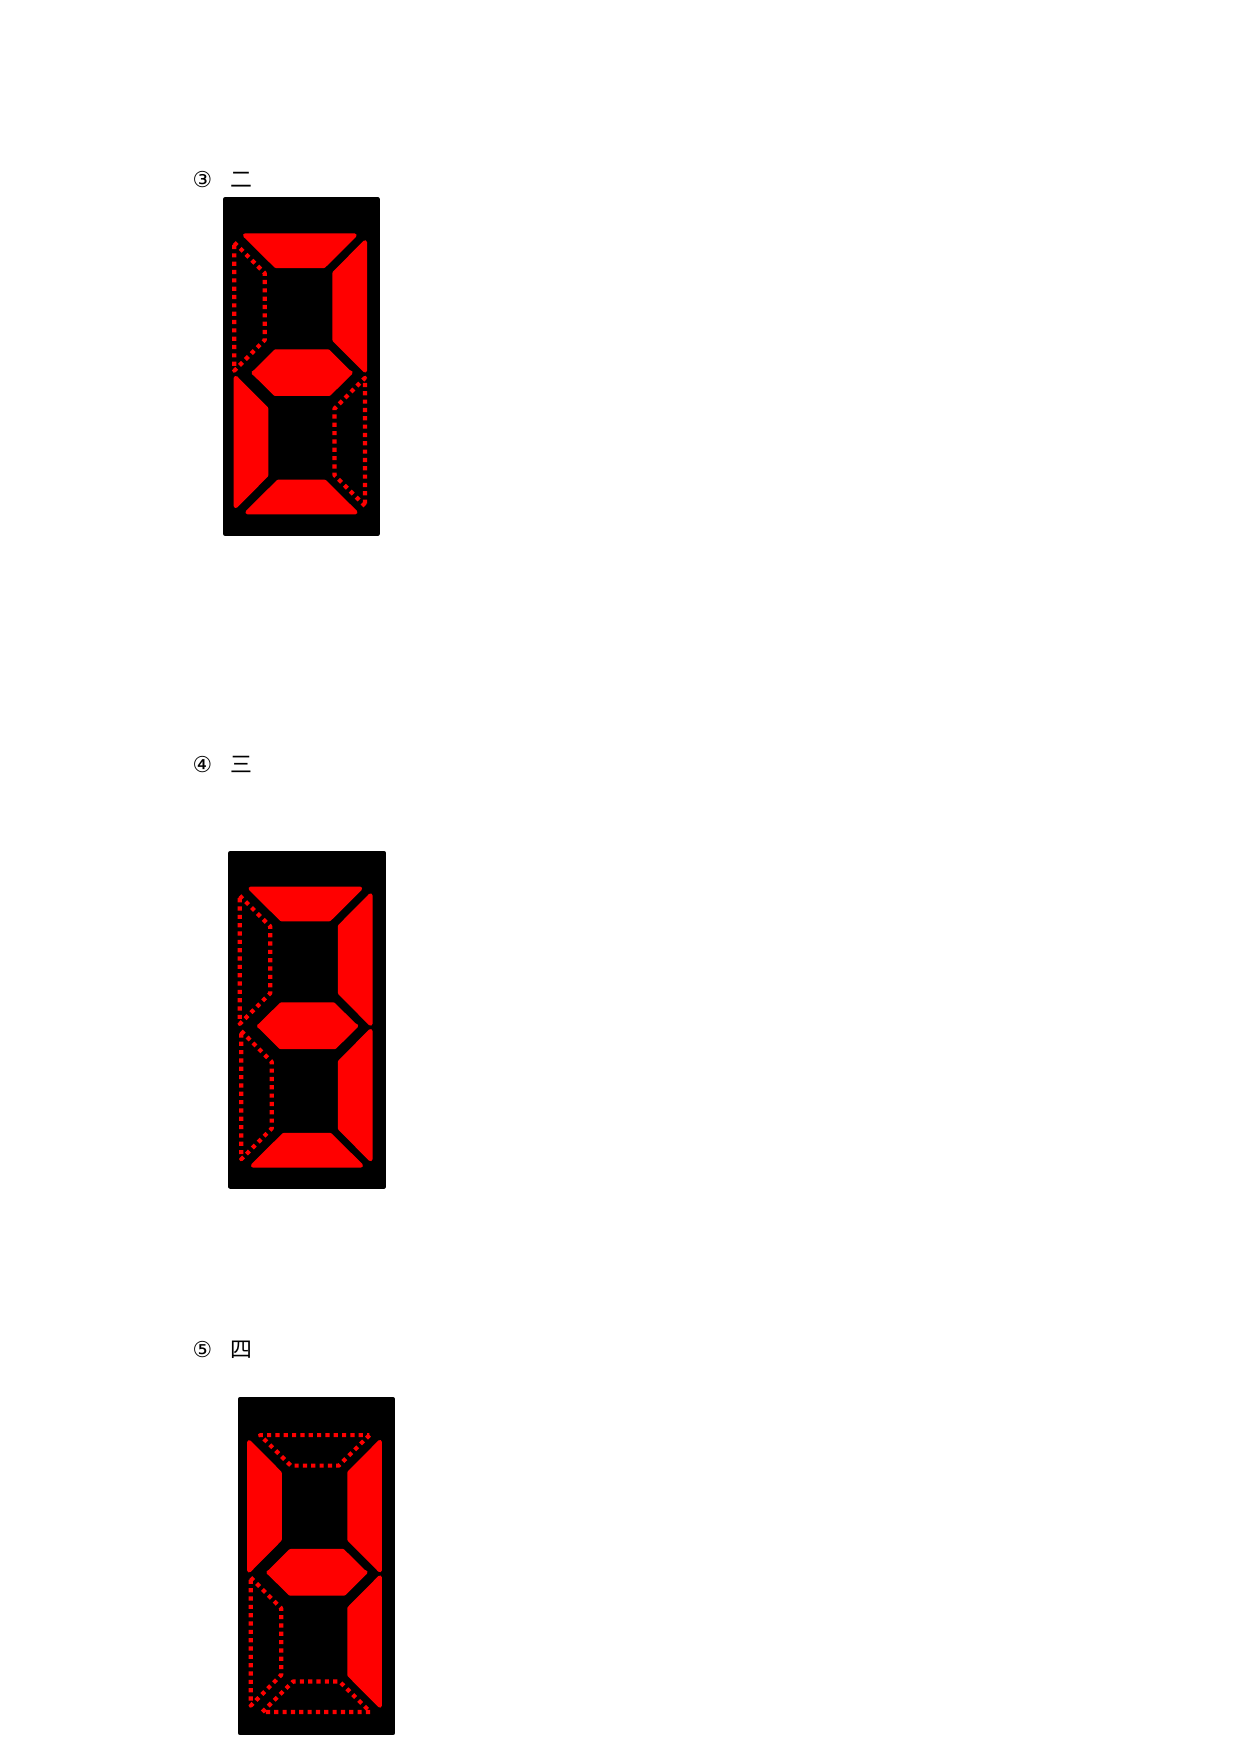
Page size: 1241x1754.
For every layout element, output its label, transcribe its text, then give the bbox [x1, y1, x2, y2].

list 四 [192, 1332, 1053, 1364]
list 二 [192, 162, 1053, 194]
list 三 [192, 747, 1053, 779]
